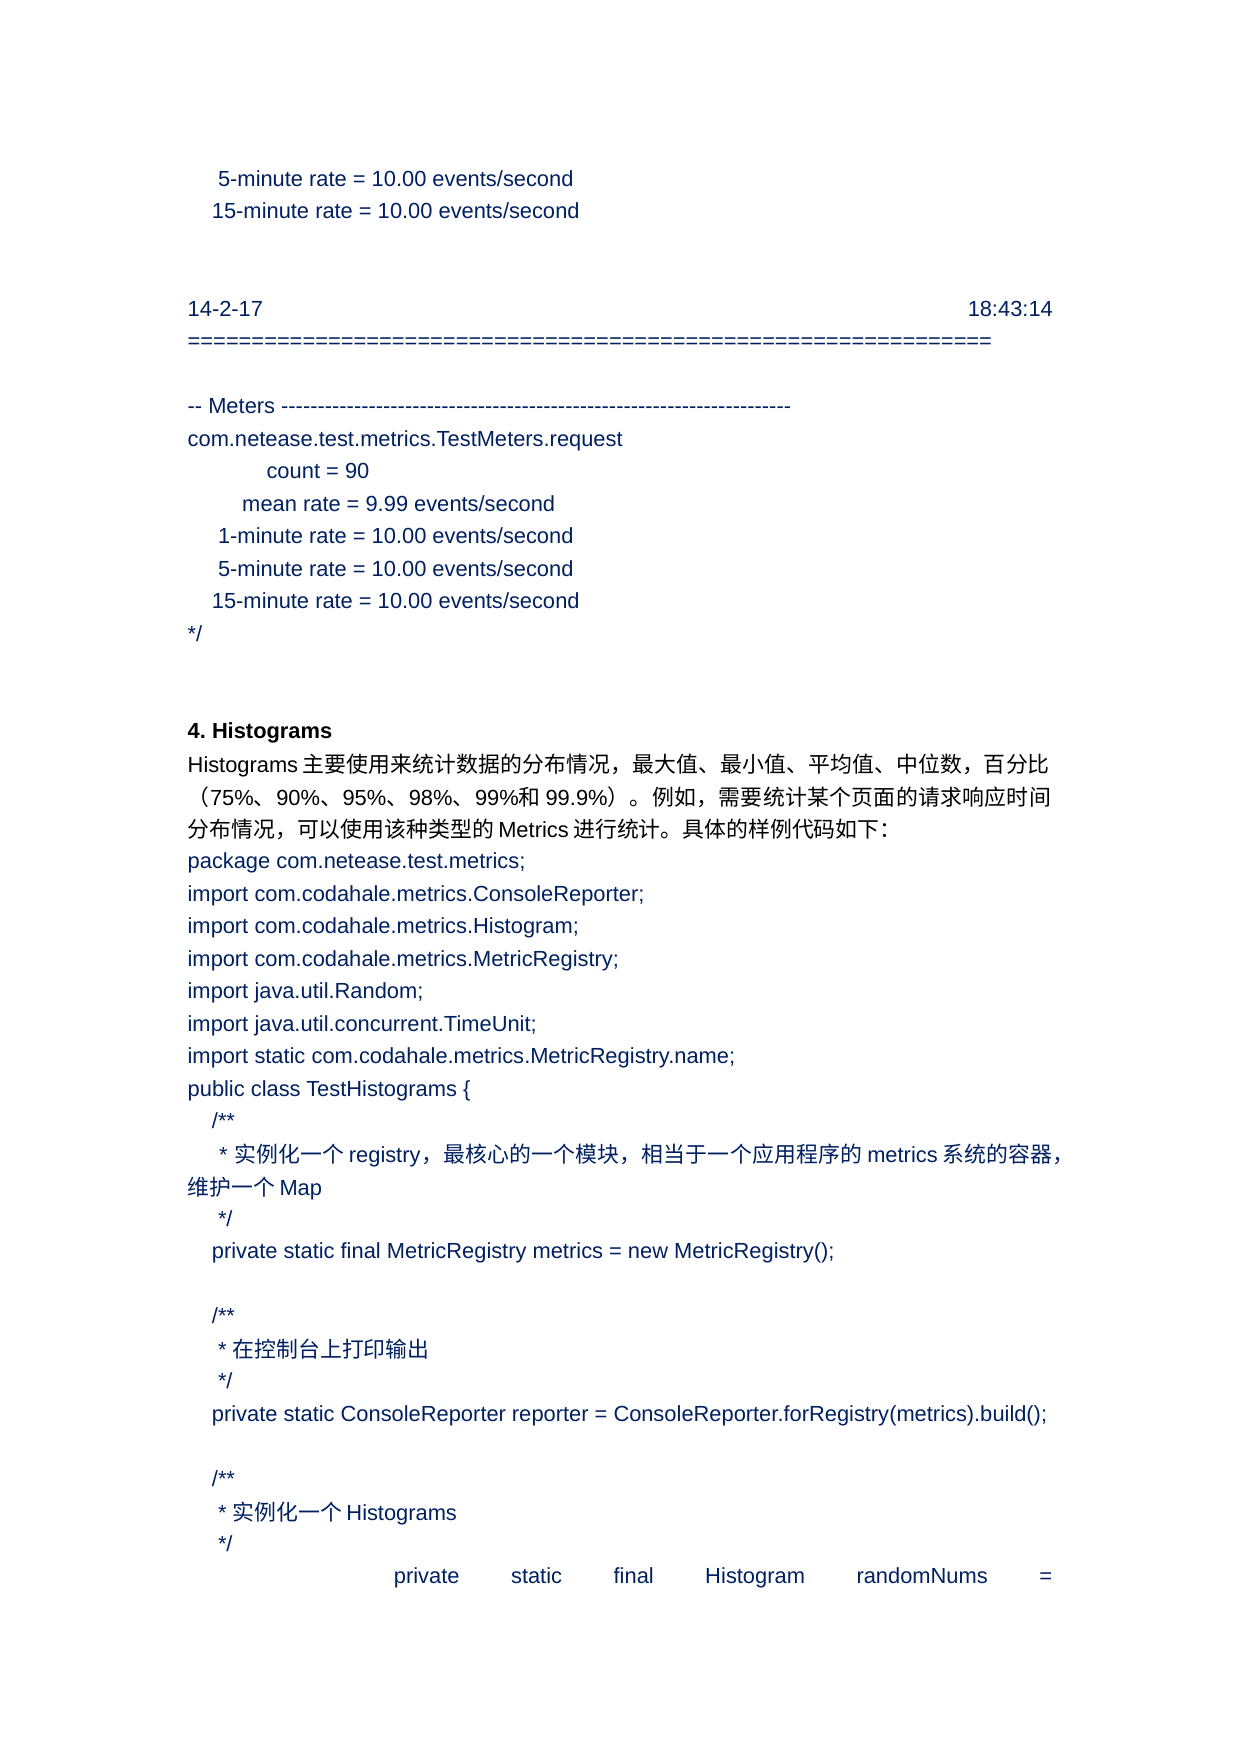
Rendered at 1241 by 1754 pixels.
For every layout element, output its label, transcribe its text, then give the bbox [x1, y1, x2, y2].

list com.netease.test.metrics.TestMeters.request [187, 422, 1053, 454]
list 5-minute rate = 10.00 events/second [187, 162, 1053, 194]
list count = 90 [187, 454, 1053, 487]
list 15-minute rate = 10.00 events/second [187, 194, 1053, 227]
list */ [187, 1364, 1053, 1397]
list * 在控制台上打印输出 [187, 1332, 1053, 1364]
list private static final MetricRegistry metrics = new MetricRegistry(); [187, 1234, 1053, 1267]
list */ [187, 1527, 1053, 1559]
list * 实例化一个registry，最核心的一个模块，相当于一个应用程序的metrics系统的容器，维护一个Map [187, 1137, 1053, 1202]
list Histograms主要使用来统计数据的分布情况，最大值、最小值、平均值、中位数，百分比（75%、90%、95%、98%、99%和99.9%）。例如，需要统计某个页面的请求响应时间分布情况，可以使用该种类型的Metrics进行统计。具体的样例代码如下： [187, 747, 1053, 844]
list import java.util.Random; [187, 974, 1053, 1007]
list */ [187, 617, 1053, 649]
list 4. Histograms [187, 714, 1053, 747]
list mean rate = 9.99 events/second [187, 487, 1053, 519]
list import static com.codahale.metrics.MetricRegistry.name; [187, 1039, 1053, 1072]
list import com.codahale.metrics.Histogram; [187, 909, 1053, 942]
list import com.codahale.metrics.MetricRegistry; [187, 942, 1053, 974]
list 1-minute rate = 10.00 events/second [187, 519, 1053, 552]
list public class TestHistograms { [187, 1072, 1053, 1104]
list 5-minute rate = 10.00 events/second [187, 552, 1053, 584]
list */ [187, 1202, 1053, 1234]
list /** [187, 1462, 1053, 1494]
list package com.netease.test.metrics; [187, 844, 1053, 877]
list import java.util.concurrent.TimeUnit; [187, 1007, 1053, 1039]
list * 实例化一个Histograms [187, 1494, 1053, 1527]
list 15-minute rate = 10.00 events/second [187, 584, 1053, 617]
list /** [187, 1299, 1053, 1332]
list 14-2-17 18:43:14 =============================================================== [187, 292, 1053, 357]
list -- Meters ---------------------------------------------------------------------- [187, 389, 1053, 422]
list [187, 1559, 1053, 1592]
list private static ConsoleReporter reporter = ConsoleReporter.forRegistry(metrics).build(); [187, 1397, 1053, 1429]
list /** [187, 1104, 1053, 1137]
list import com.codahale.metrics.ConsoleReporter; [187, 877, 1053, 909]
